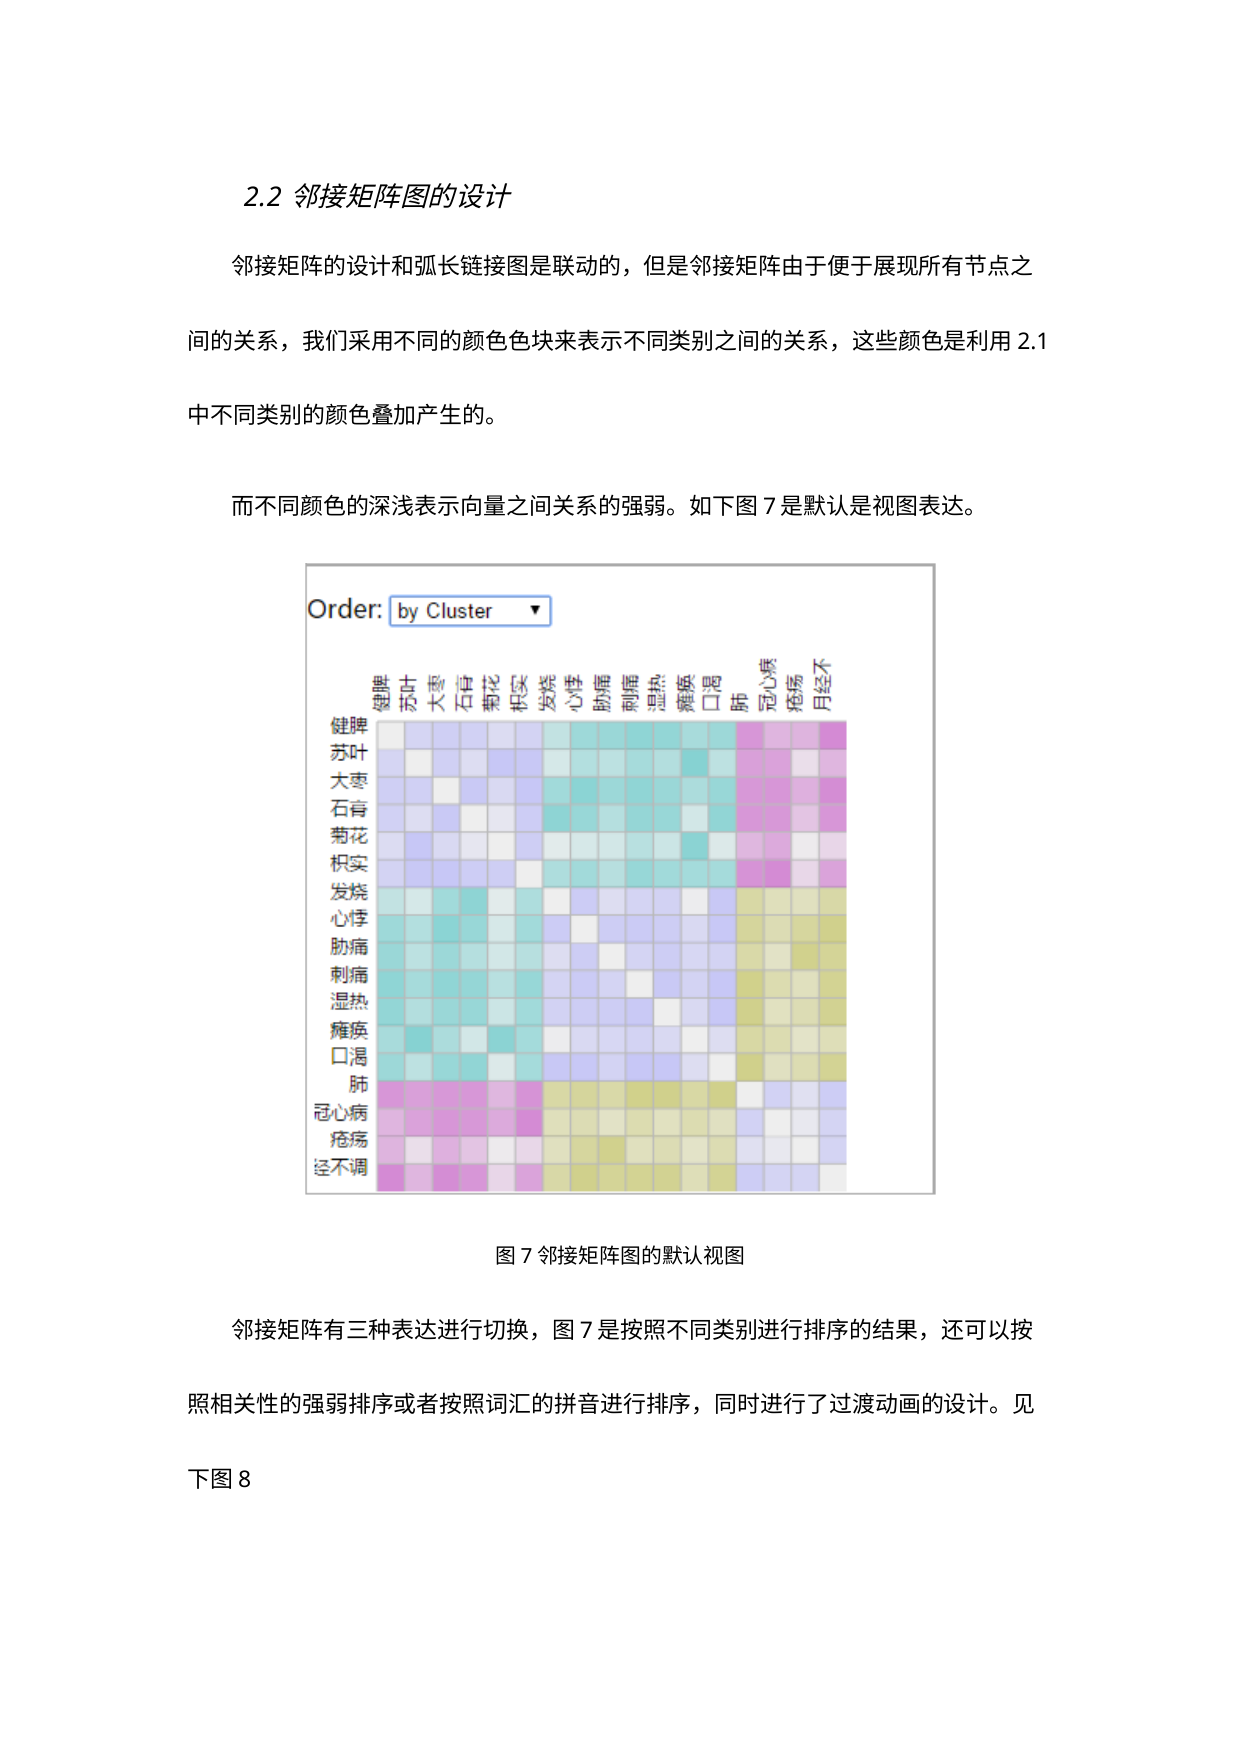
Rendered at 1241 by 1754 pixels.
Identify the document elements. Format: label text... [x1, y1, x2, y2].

picture [304, 563, 936, 1198]
text 邻接矩阵有三种表达进行切换，图7是按照不同类别进行排序的结果，还可以按照相关性的强弱排序或者按照词汇的拼音进行排序，同时进行了过渡动画的设计。见下图8 [187, 1296, 1053, 1510]
text 图 7 邻接矩阵图的默认视图 [187, 1238, 1053, 1271]
text 而不同颜色的深浅表示向量之间关系的强弱。如下图7是默认是视图表达。 [187, 472, 1053, 537]
text 邻接矩阵的设计和弧长链接图是联动的，但是邻接矩阵由于便于展现所有节点之间的关系，我们采用不同的颜色色块来表示不同类别之间的关系，这些颜色是利用2.1中不同类别的颜色叠加产生的。 [187, 232, 1053, 446]
subtitle 2.2 邻接矩阵图的设计 [187, 162, 1053, 227]
